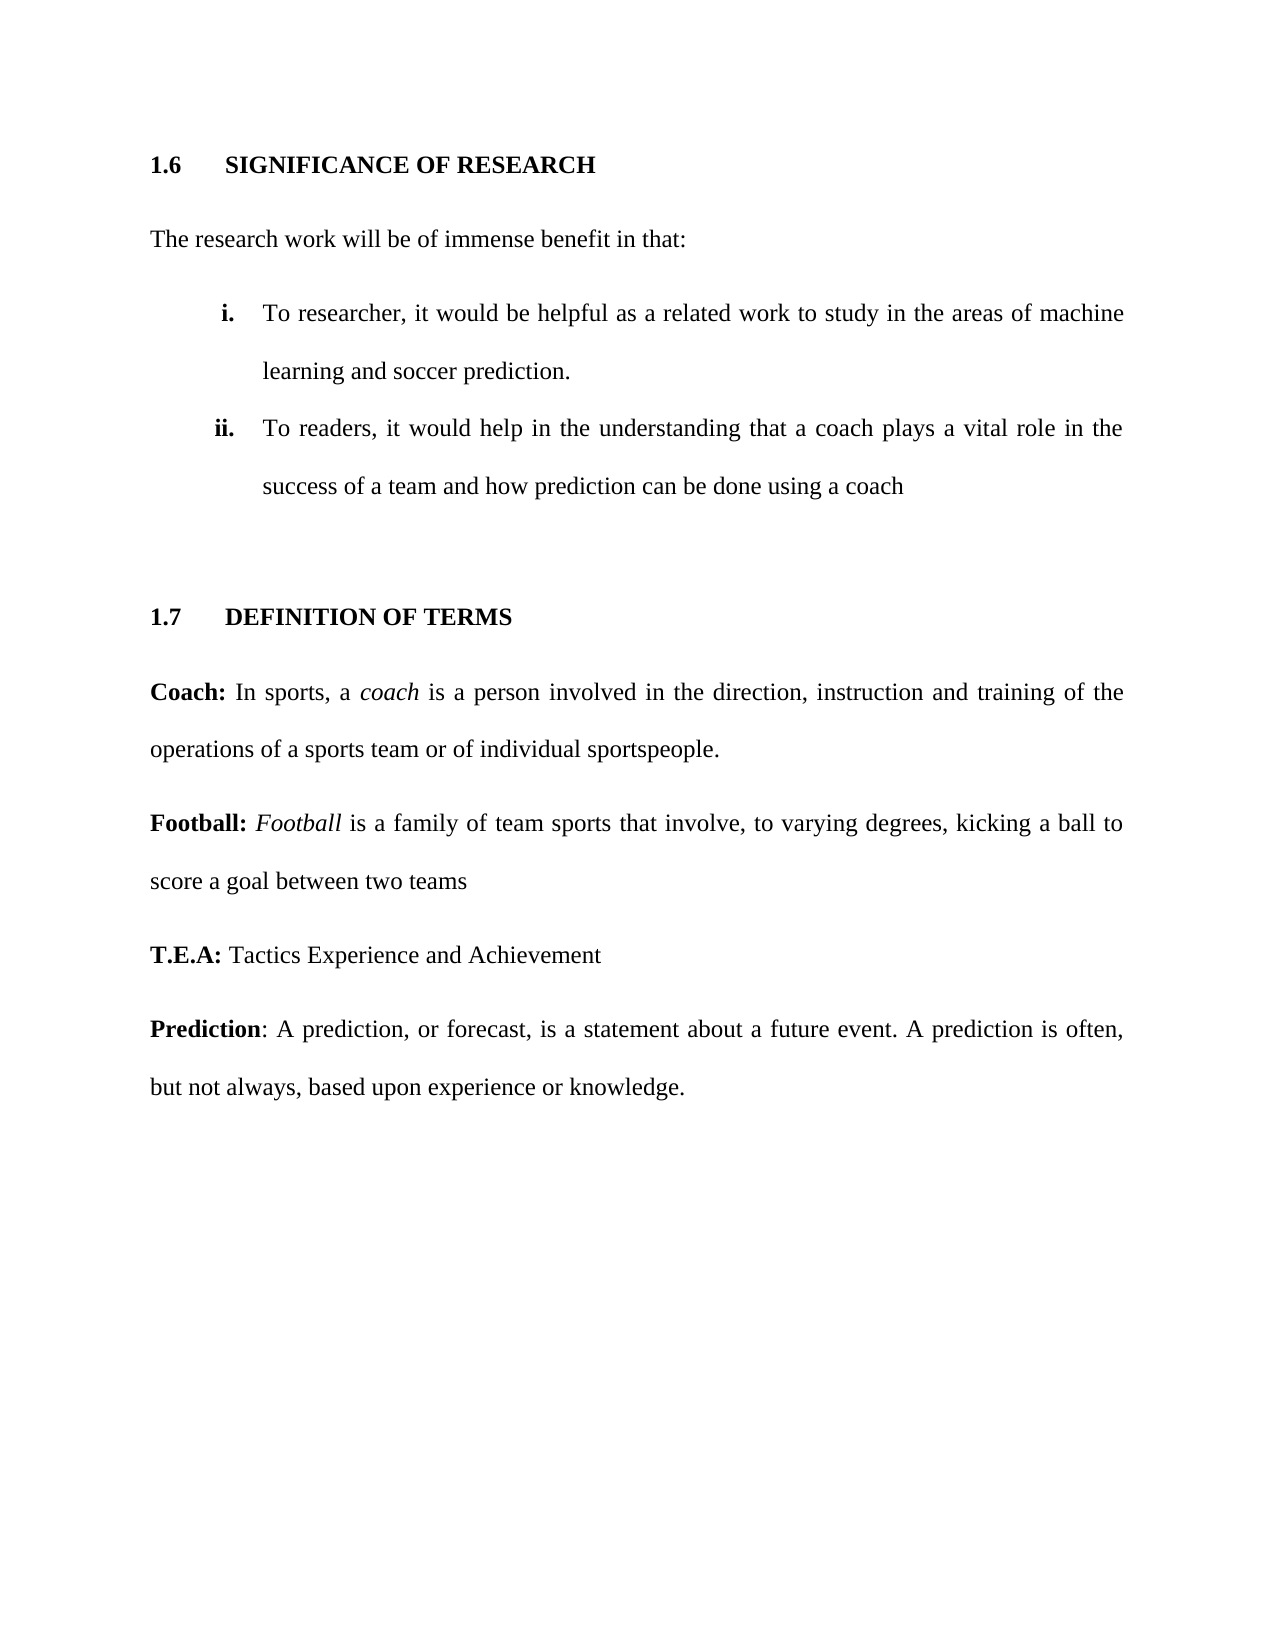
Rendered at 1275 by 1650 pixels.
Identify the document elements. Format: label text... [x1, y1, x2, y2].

text Football: Football is a family of team sports that involve, to varying degrees, kicking a ball to score a goal between two teams [150, 808, 1125, 894]
text 1.7 DEFINITION OF TERMS [150, 602, 1125, 631]
text T.E.A: Tactics Experience and Achievement [150, 940, 1125, 969]
text Prediction: A prediction, or forecast, is a statement about a future event. A prediction is often, but not always, based upon experience or knowledge. [150, 1014, 1125, 1100]
text The research work will be of immense benefit in that: [150, 224, 1125, 253]
list To researcher, it would be helpful as a related work to study in the areas of machine learning and soccer prediction. [234, 298, 1125, 384]
text Coach: In sports, a coach is a person involved in the direction, instruction and training of the operations of a sports team or of individual sportspeople. [150, 677, 1125, 763]
text 1.6 SIGNIFICANCE OF RESEARCH [150, 150, 1125, 179]
list To readers, it would help in the understanding that a coach plays a vital role in the success of a team and how prediction can be done using a coach [234, 413, 1125, 499]
